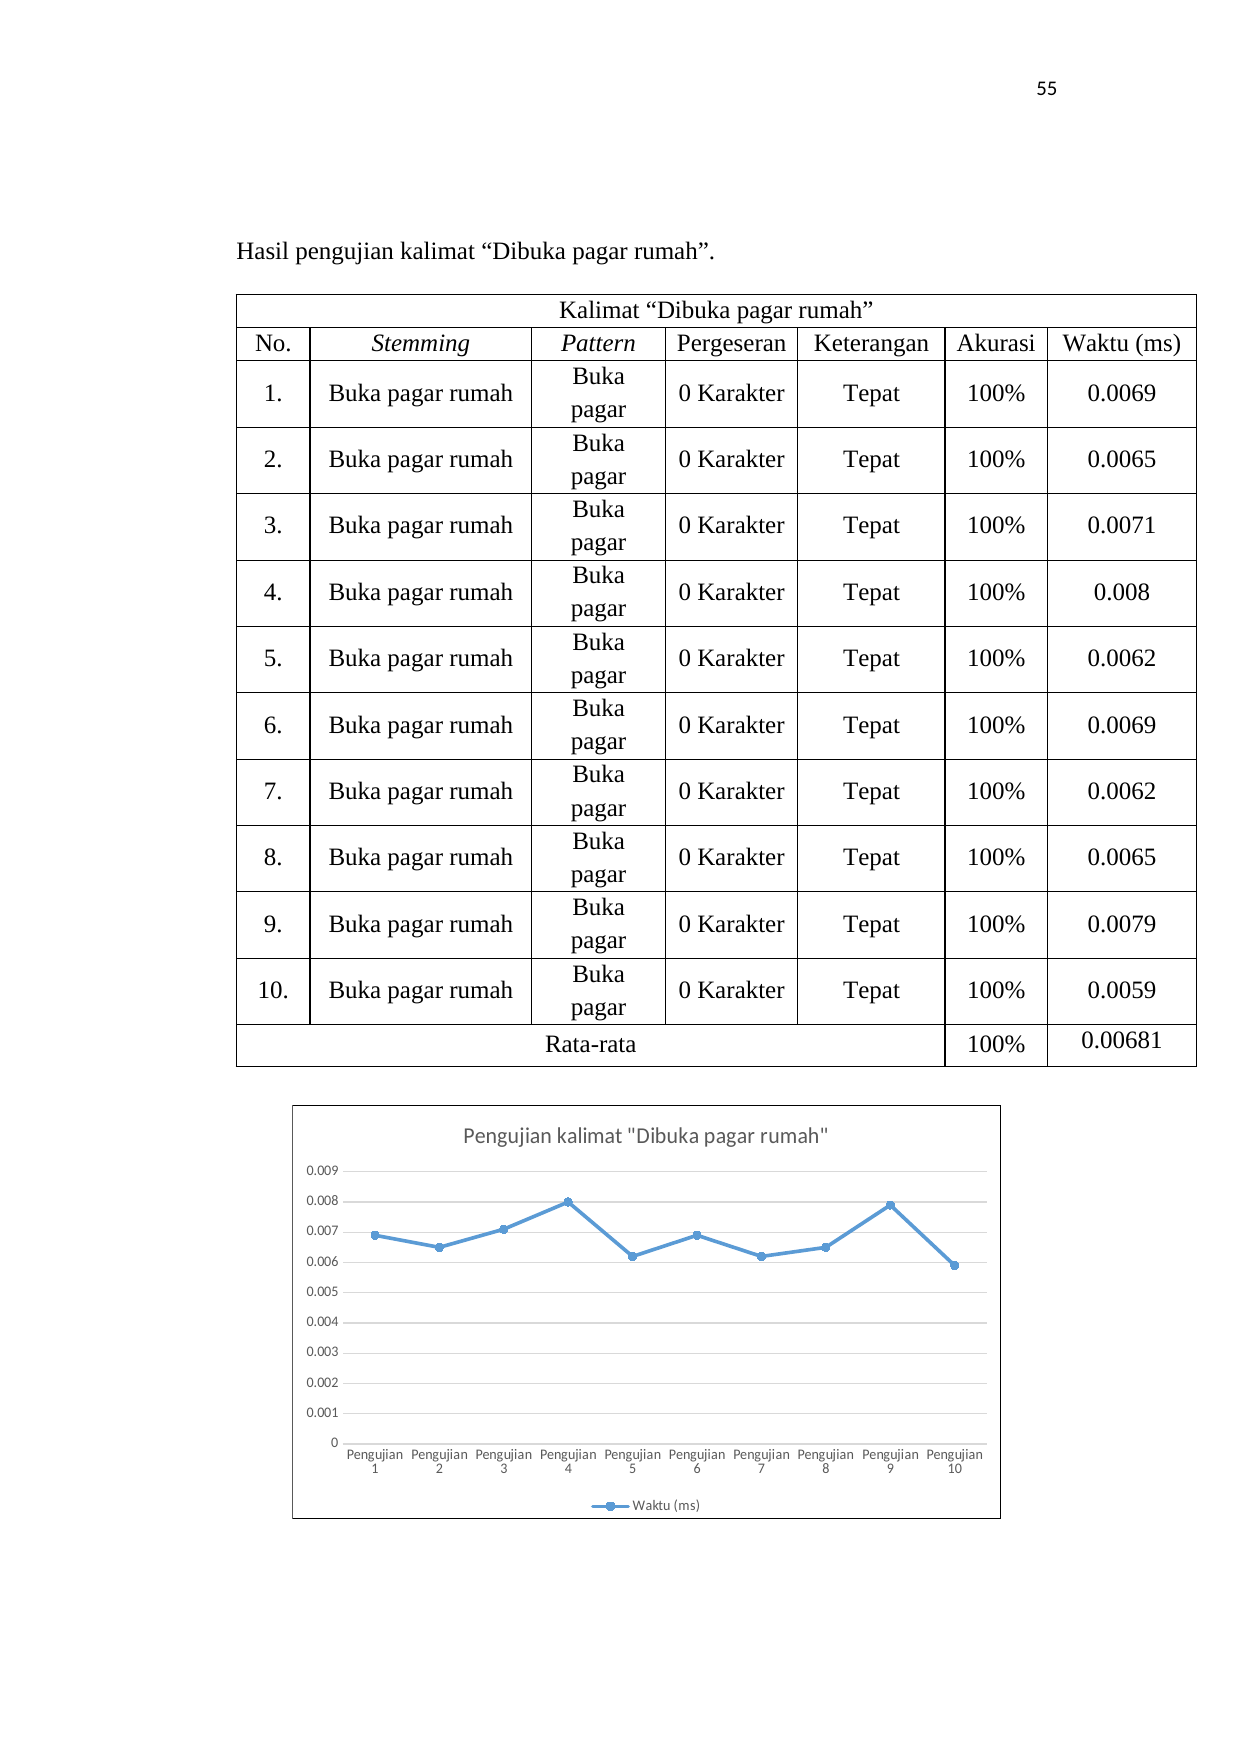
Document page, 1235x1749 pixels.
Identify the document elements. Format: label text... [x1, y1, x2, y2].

table_cell Buka pagar [532, 826, 665, 891]
table_cell Tepat [798, 760, 944, 825]
table_cell 0 Karakter [666, 760, 797, 825]
table_cell 100% [946, 1025, 1047, 1066]
table_cell 8. [237, 826, 309, 891]
table_cell Buka pagar [532, 494, 665, 559]
table_cell 4. [237, 561, 309, 626]
table_cell 0.0069 [1048, 693, 1196, 758]
table_cell 100% [946, 494, 1047, 559]
table_cell 3. [237, 494, 309, 559]
table_cell 7. [237, 760, 309, 825]
table_cell 0.0065 [1048, 428, 1196, 493]
table_cell 0.0062 [1048, 627, 1196, 692]
table_header Kalimat “Dibuka pagar rumah” [237, 295, 1196, 327]
table_cell 0.0079 [1048, 892, 1196, 958]
table_cell Buka pagar rumah [311, 693, 531, 758]
table_cell 0.0065 [1048, 826, 1196, 891]
table_cell Buka pagar [532, 760, 665, 825]
table_cell Tepat [798, 361, 944, 427]
table_cell Stemming [311, 328, 531, 360]
text Hasil pengujian kalimat “Dibuka pagar rumah”. [236, 236, 1057, 265]
table_cell 0 Karakter [666, 428, 797, 493]
table_cell Pattern [532, 328, 665, 360]
table_cell 0.00681 [1048, 1025, 1196, 1066]
table_cell Rata-rata [237, 1025, 944, 1066]
table_cell 100% [946, 561, 1047, 626]
table_cell Buka pagar [532, 428, 665, 493]
table_cell Tepat [798, 959, 944, 1024]
table_cell Buka pagar [532, 959, 665, 1024]
table_cell 100% [946, 760, 1047, 825]
table_cell Keterangan [798, 328, 944, 360]
table_cell 100% [946, 627, 1047, 692]
table_cell 0.0069 [1048, 361, 1196, 427]
table_cell Buka pagar rumah [311, 561, 531, 626]
table_cell 0.0071 [1048, 494, 1196, 559]
table_cell Waktu (ms) [1048, 328, 1196, 360]
table_cell 0.0059 [1048, 959, 1196, 1024]
table_cell Tepat [798, 428, 944, 493]
table_cell Buka pagar [532, 892, 665, 958]
table_cell 0 Karakter [666, 561, 797, 626]
table_cell 0 Karakter [666, 892, 797, 958]
table_cell 0.008 [1048, 561, 1196, 626]
table_cell 100% [946, 693, 1047, 758]
table_cell 100% [946, 959, 1047, 1024]
table_cell 100% [946, 826, 1047, 891]
table_cell 100% [946, 361, 1047, 427]
table_cell 9. [237, 892, 309, 958]
table_cell No. [237, 328, 309, 360]
table_cell 0 Karakter [666, 826, 797, 891]
table_cell Buka pagar rumah [311, 494, 531, 559]
table_cell 100% [946, 428, 1047, 493]
table_cell Tepat [798, 693, 944, 758]
table_cell 10. [237, 959, 309, 1024]
table_cell Buka pagar rumah [311, 361, 531, 427]
table_cell Tepat [798, 627, 944, 692]
table_cell 0 Karakter [666, 627, 797, 692]
table_cell 5. [237, 627, 309, 692]
table_cell Tepat [798, 561, 944, 626]
table_cell Buka pagar rumah [311, 428, 531, 493]
table_cell 2. [237, 428, 309, 493]
table_cell 0.0062 [1048, 760, 1196, 825]
table_cell 6. [237, 693, 309, 758]
table_cell Buka pagar [532, 627, 665, 692]
table_cell Akurasi [946, 328, 1047, 360]
table_cell Pergeseran [666, 328, 797, 360]
table_cell Buka pagar rumah [311, 892, 531, 958]
table_cell Buka pagar rumah [311, 760, 531, 825]
table_cell Tepat [798, 826, 944, 891]
table_cell Buka pagar rumah [311, 959, 531, 1024]
table_cell 100% [946, 892, 1047, 958]
table_cell Tepat [798, 892, 944, 958]
table_cell 0 Karakter [666, 494, 797, 559]
table_cell Buka pagar rumah [311, 627, 531, 692]
table_cell 0 Karakter [666, 361, 797, 427]
table_cell Tepat [798, 494, 944, 559]
table_cell Buka pagar rumah [311, 826, 531, 891]
table_cell 0 Karakter [666, 693, 797, 758]
table_cell Buka pagar [532, 693, 665, 758]
table_cell Buka pagar [532, 561, 665, 626]
table_cell 0 Karakter [666, 959, 797, 1024]
table_cell Buka pagar [532, 361, 665, 427]
table_cell 1. [237, 361, 309, 427]
